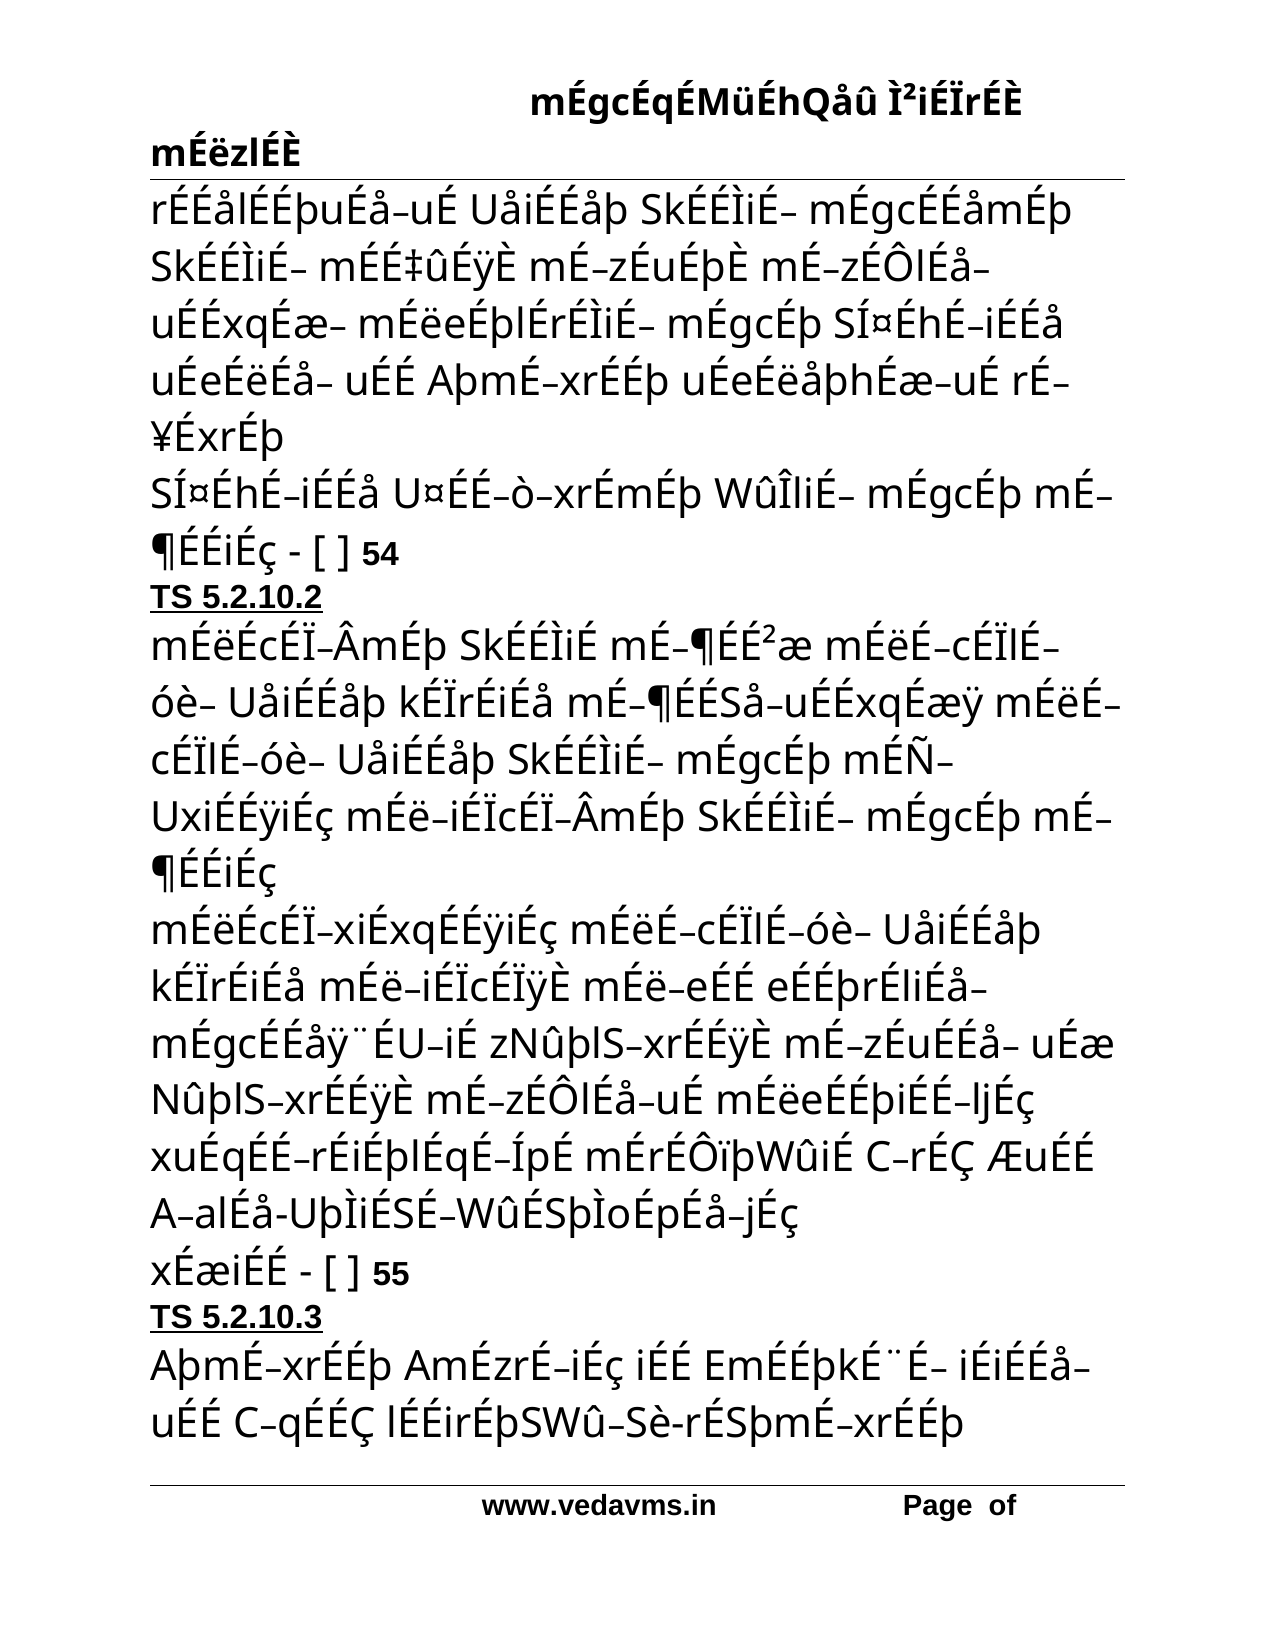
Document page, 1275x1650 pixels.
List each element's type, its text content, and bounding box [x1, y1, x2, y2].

text TS 5.2.10.2 [150, 578, 1125, 616]
text SÍ¤ÉhÉ–iÉÉå U¤ÉÉ–ò–xrÉmÉþ WûÎliÉ– mÉgcÉþ mÉ–¶ÉÉiÉç - [ ] 54 [150, 464, 1125, 578]
text mÉgcÉÉåÿ¨ÉU–iÉ zNûþlS–xrÉÉÿÈ mÉ–zÉuÉÉå– uÉæ NûþlS–xrÉÉÿÈ mÉ–zÉÔlÉå–uÉ mÉëeÉÉþiÉÉ–ljÉç [150, 1013, 1125, 1127]
text xuÉqÉÉ–rÉiÉþlÉqÉ–ÍpÉ mÉrÉÔïþWûiÉ C–rÉÇ ÆuÉÉ A–alÉå-UþÌiÉSÉ–WûÉSþÌoÉpÉå–jÉç [150, 1127, 1125, 1241]
text mÉëÉcÉÏ–ÂmÉþ SkÉÉÌiÉ mÉ–¶ÉÉ²æ mÉëÉ–cÉÏlÉ–óè– UåiÉÉåþ kÉÏrÉiÉå mÉ–¶ÉÉSå–uÉÉxqÉæÿ mÉëÉ–cÉÏlÉ–óè– UåiÉÉåþ SkÉÉÌiÉ– mÉgcÉþ mÉÑ–UxiÉÉÿiÉç mÉë–iÉÏcÉÏ–ÂmÉþ SkÉÉÌiÉ– mÉgcÉþ mÉ–¶ÉÉiÉç [150, 616, 1125, 900]
text rÉÉålÉÉþuÉå–uÉ UåiÉÉåþ SkÉÉÌiÉ– mÉgcÉÉåmÉþ SkÉÉÌiÉ– mÉÉ‡ûÉÿÈ mÉ–zÉuÉþÈ mÉ–zÉÔlÉå–uÉÉxqÉæ– mÉëeÉþlÉrÉÌiÉ– mÉgcÉþ SÍ¤ÉhÉ–iÉÉå uÉeÉëÉå– uÉÉ AþmÉ–xrÉÉþ uÉeÉëåþhÉæ–uÉ rÉ–¥ÉxrÉþ [150, 180, 1125, 464]
text TS 5.2.10.3 [150, 1297, 1125, 1336]
text AþmÉ–xrÉÉþ AmÉzrÉ–iÉç iÉÉ EmÉÉþkÉ¨É– iÉiÉÉå– uÉÉ C–qÉÉÇ lÉÉirÉþSWû–Sè-rÉSþmÉ–xrÉÉþ [150, 1336, 1125, 1449]
text xÉæiÉÉ - [ ] 55 [150, 1241, 1125, 1297]
text mÉëÉcÉÏ–xiÉxqÉÉÿiÉç mÉëÉ–cÉÏlÉ–óè– UåiÉÉåþ kÉÏrÉiÉå mÉë–iÉÏcÉÏÿÈ mÉë–eÉÉ eÉÉþrÉliÉå– [150, 900, 1125, 1013]
